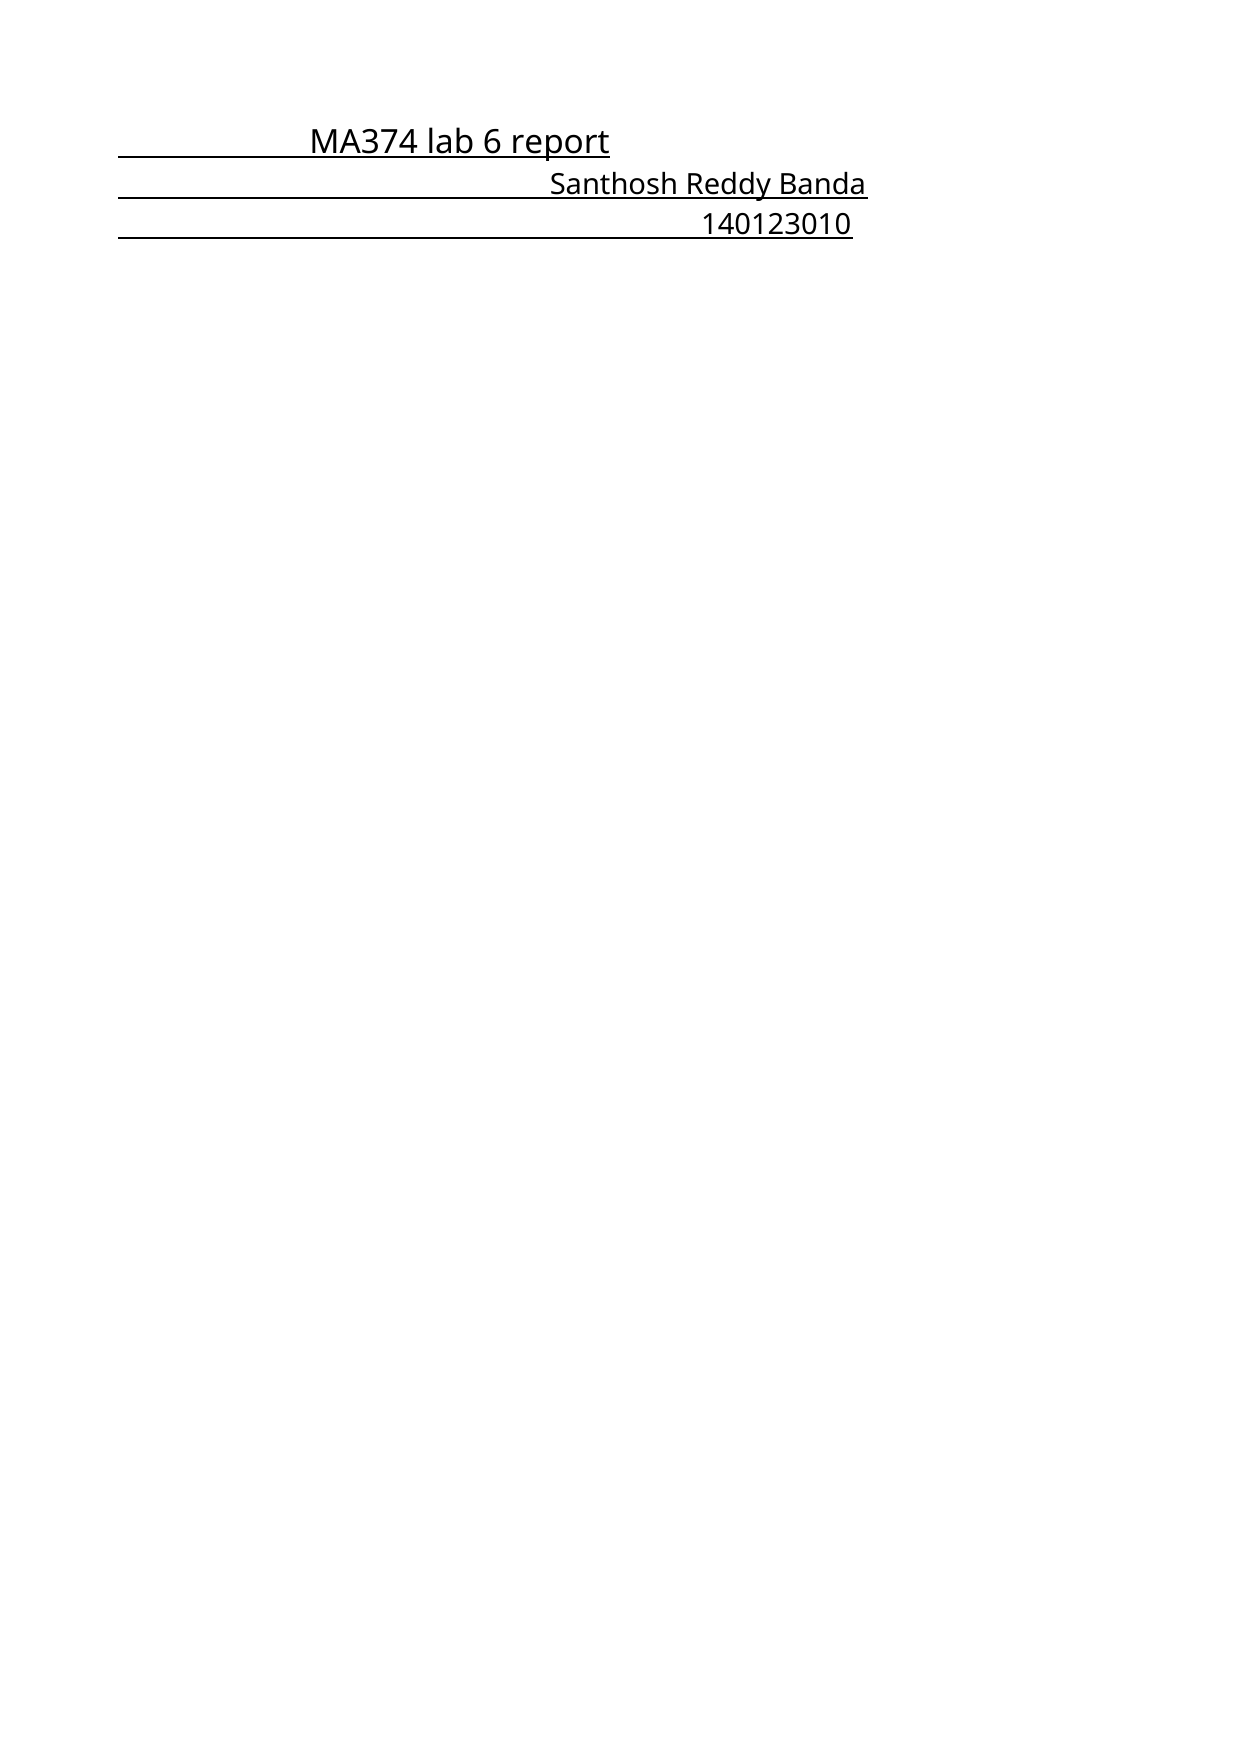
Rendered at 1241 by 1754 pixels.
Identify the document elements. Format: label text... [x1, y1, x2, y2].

text 140123010 [118, 203, 1122, 243]
text MA374 lab 6 report [118, 118, 1122, 163]
text Santhosh Reddy Banda [118, 163, 1122, 203]
